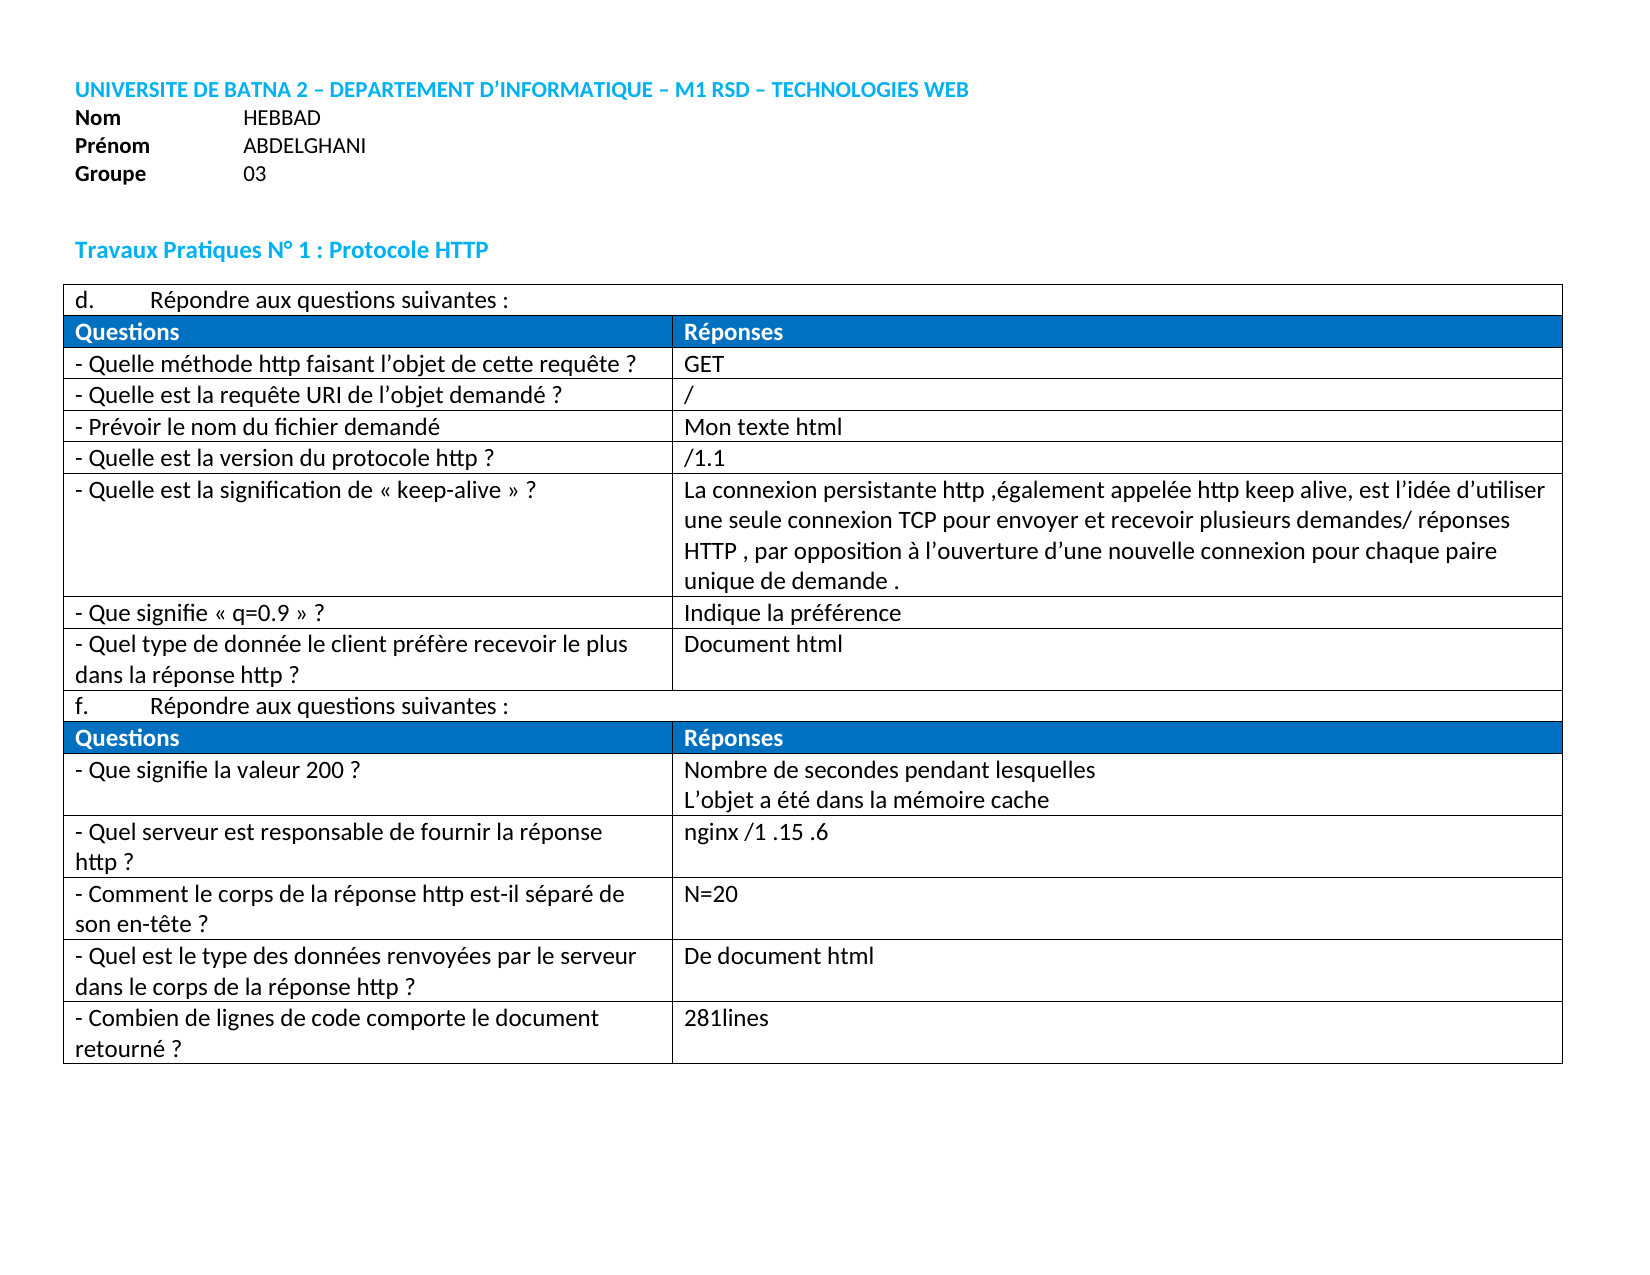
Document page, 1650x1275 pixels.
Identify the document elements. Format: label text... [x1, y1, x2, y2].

table_header HEBBAD [232, 103, 860, 131]
table_cell /1.1 [673, 442, 1562, 473]
table_cell Questions [64, 316, 672, 347]
table_header Nom [64, 103, 232, 131]
table_cell Document html [673, 629, 1562, 690]
table_cell ABDELGHANI [232, 131, 860, 159]
table_cell Réponses [673, 722, 1562, 753]
table_cell Questions [64, 722, 672, 753]
table_cell N=20 [673, 878, 1562, 939]
table_cell La connexion persistante http ,également appelée http keep alive, est l’idée d’utiliser une seule connexion TCP pour envoyer et recevoir plusieurs demandes/ réponses HTTP , par opposition à l’ouverture d’une nouvelle connexion pour chaque paire unique de demande . [673, 474, 1562, 596]
table_cell 281lines [673, 1002, 1562, 1063]
table_cell - Quel est le type des données renvoyées par le serveur dans le corps de la réponse http ? [64, 940, 672, 1001]
table_cell - Que signifie « q=0.9 » ? [64, 597, 672, 628]
table_cell nginx /1 .15 .6 [673, 816, 1562, 877]
table_cell - Quelle est la signification de « keep-alive » ? [64, 474, 672, 596]
table_cell Réponses [673, 316, 1562, 347]
table_cell Prénom [64, 131, 232, 159]
table_cell - Quelle est la requête URI de l’objet demandé ? [64, 379, 672, 410]
table_cell - Que signifie la valeur 200 ? [64, 754, 672, 815]
table_cell Mon texte html [673, 411, 1562, 441]
table_cell Indique la préférence [673, 597, 1562, 628]
table_cell De document html [673, 940, 1562, 1001]
table_cell - Comment le corps de la réponse http est-il séparé de son en-tête ? [64, 878, 672, 939]
table_cell 03 [232, 159, 860, 187]
table_cell - Prévoir le nom du fichier demandé [64, 411, 672, 441]
table_cell - Quel type de donnée le client préfère recevoir le plus dans la réponse http ? [64, 629, 672, 690]
table_cell / [673, 379, 1562, 410]
table_cell - Quelle est la version du protocole http ? [64, 442, 672, 473]
table_cell f. Répondre aux questions suivantes : [64, 691, 1562, 721]
table_cell - Quel serveur est responsable de fournir la réponse http ? [64, 816, 672, 877]
table_cell Nombre de secondes pendant lesquelles L’objet a été dans la mémoire cache [673, 754, 1562, 815]
table_cell - Quelle méthode http faisant l’objet de cette requête ? [64, 348, 672, 378]
table_cell Groupe [64, 159, 232, 187]
table_header d. Répondre aux questions suivantes : [64, 285, 1562, 315]
table_cell - Combien de lignes de code comporte le document retourné ? [64, 1002, 672, 1063]
text Travaux Pratiques N° 1 : Protocole HTTP [75, 234, 1575, 264]
table_cell GET [673, 348, 1562, 378]
